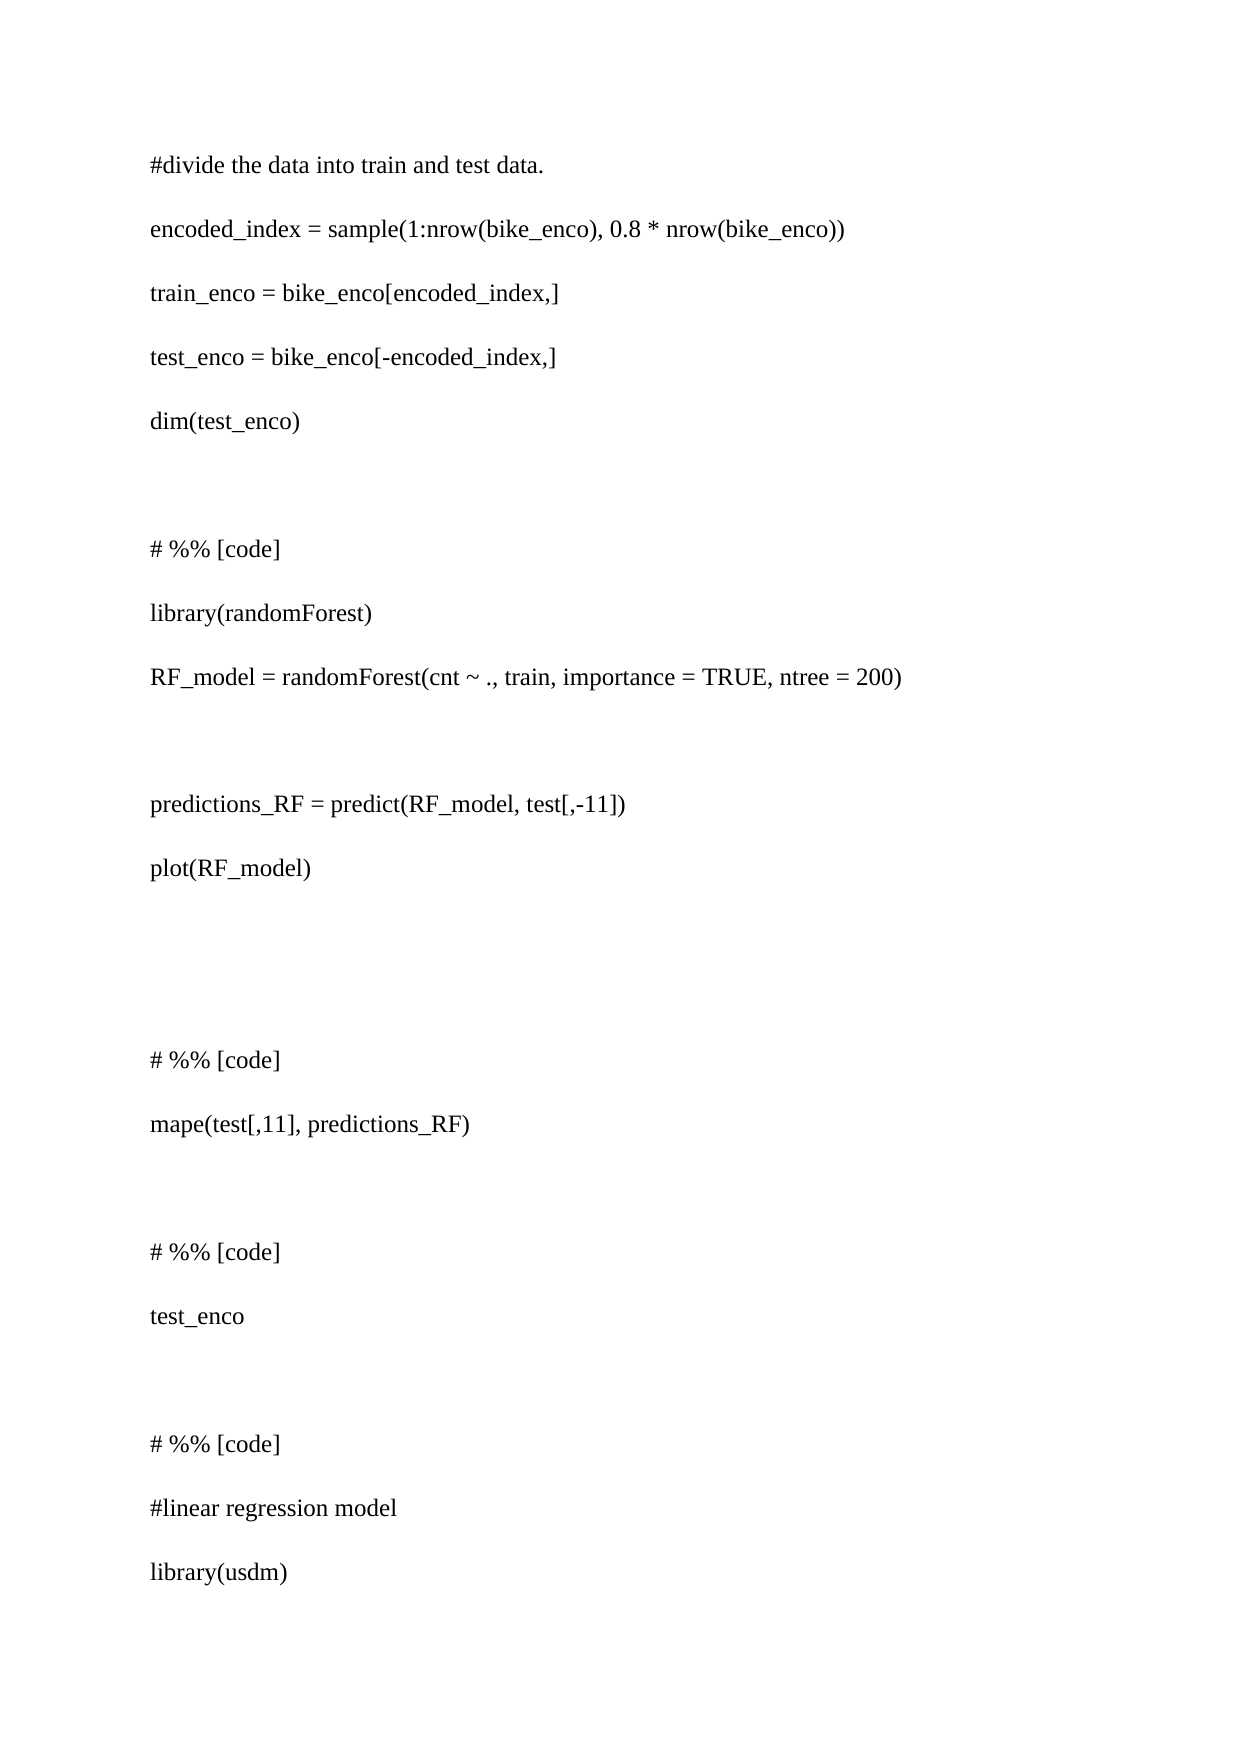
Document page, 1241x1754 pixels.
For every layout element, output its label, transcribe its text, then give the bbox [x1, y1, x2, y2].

text dim(test_enco) [150, 406, 1090, 434]
text plot(RF_model) [150, 853, 1090, 882]
text # %% [code] [150, 534, 1090, 562]
text predictions_RF = predict(RF_model, test[,-11]) [150, 789, 1090, 818]
text test_enco = bike_enco[-encoded_index,] [150, 342, 1090, 371]
text library(usdm) [150, 1557, 1090, 1586]
text # %% [code] [150, 1237, 1090, 1266]
text library(randomForest) [150, 598, 1090, 626]
text #linear regression model [150, 1493, 1090, 1522]
text encoded_index = sample(1:nrow(bike_enco), 0.8 * nrow(bike_enco)) [150, 214, 1090, 243]
text RF_model = randomForest(cnt ~ ., train, importance = TRUE, ntree = 200) [150, 662, 1090, 690]
text #divide the data into train and test data. [150, 150, 1090, 179]
text # %% [code] [150, 1429, 1090, 1458]
text train_enco = bike_enco[encoded_index,] [150, 278, 1090, 307]
text mape(test[,11], predictions_RF) [150, 1109, 1090, 1138]
text # %% [code] [150, 1045, 1090, 1074]
text test_enco [150, 1301, 1090, 1330]
